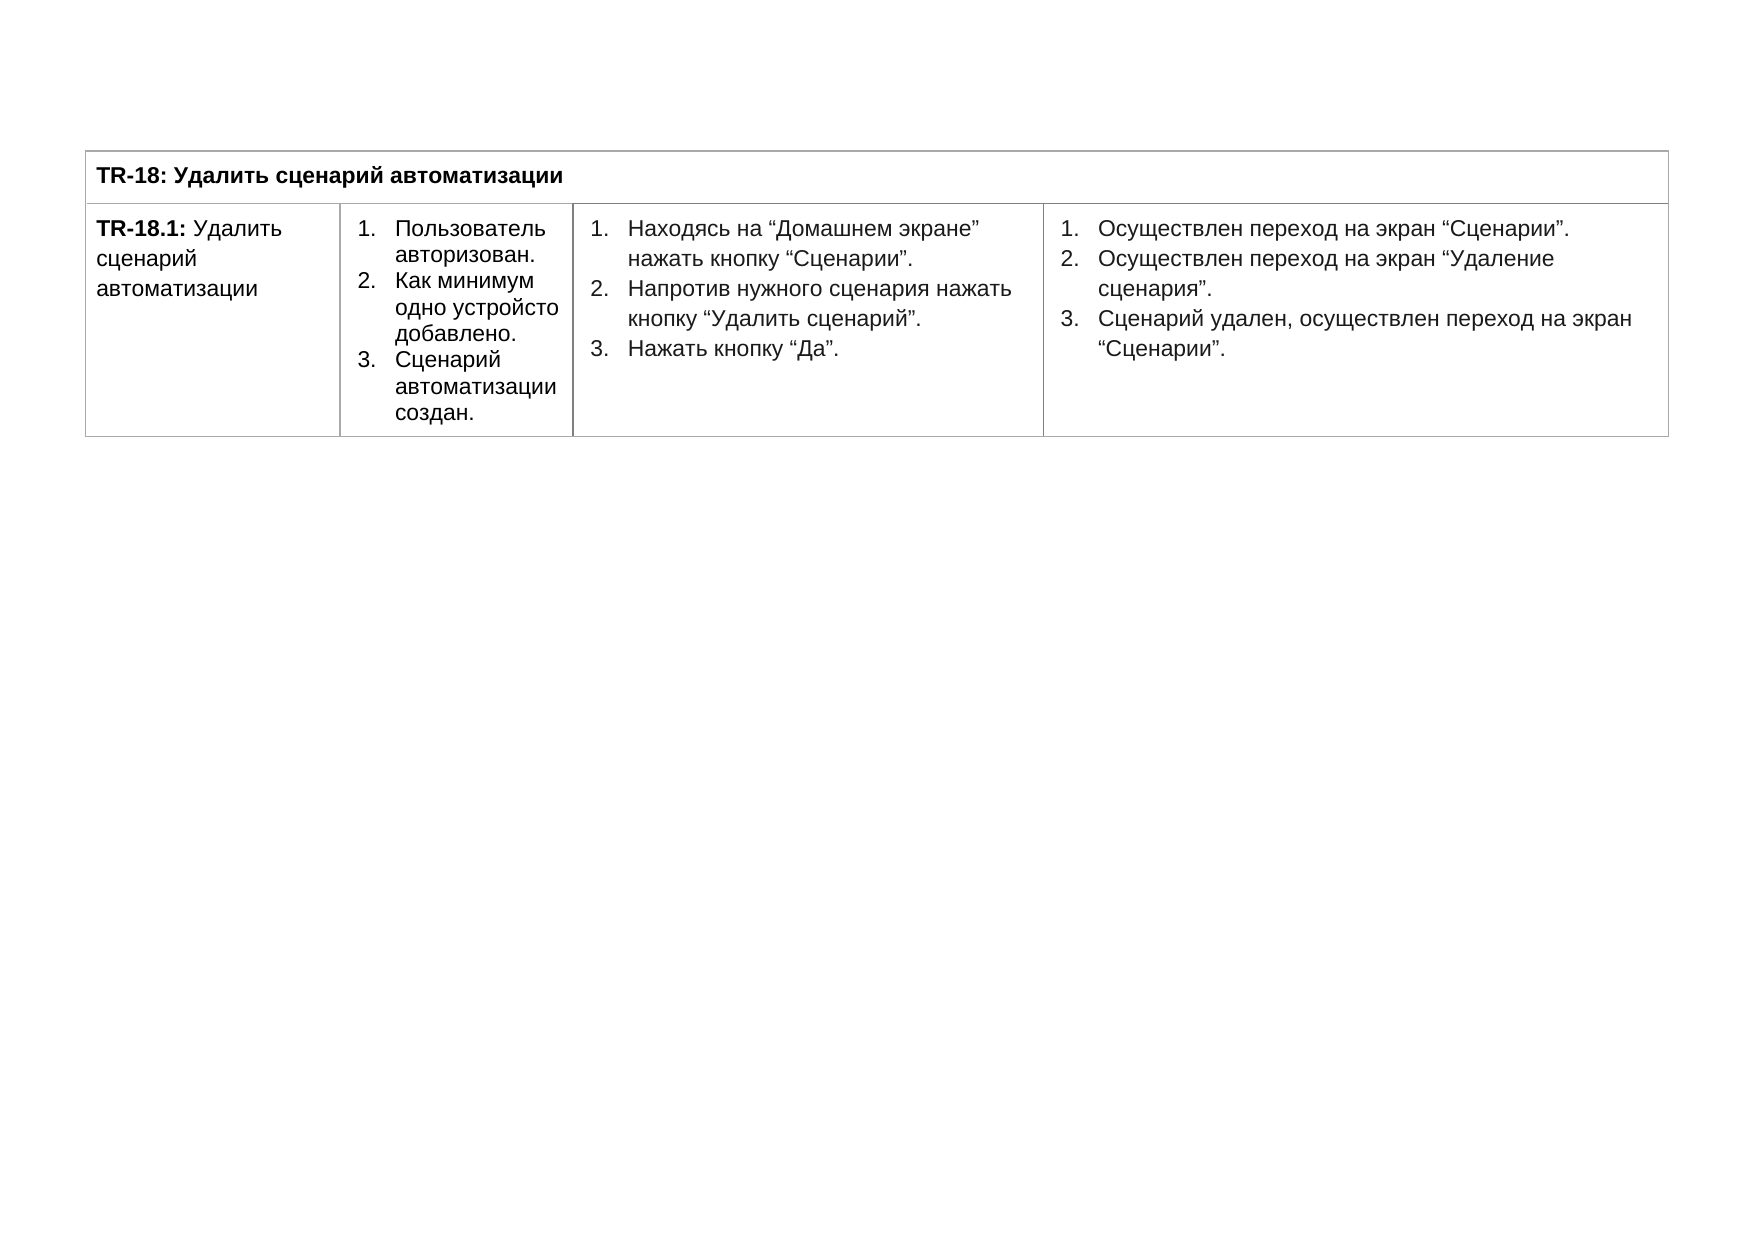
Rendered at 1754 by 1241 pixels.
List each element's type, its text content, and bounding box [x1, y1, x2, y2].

table_cell Осуществлен переход на экран “Сценарии”. Осуществлен переход на экран “Удаление сценария”. Сценарий удален, осуществлен переход на экран “Сценарии”. [1044, 204, 1668, 436]
table_cell TR-18: Удалить сценарий автоматизации [86, 152, 1668, 203]
table_cell Находясь на “Домашнем экране” нажать кнопку “Сценарии”. Напротив нужного сценария нажать кнопку “Удалить сценарий”. Нажать кнопку “Да”. [574, 204, 1043, 436]
table_cell TR-18.1: Удалить сценарий автоматизации [86, 204, 339, 436]
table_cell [341, 204, 572, 436]
